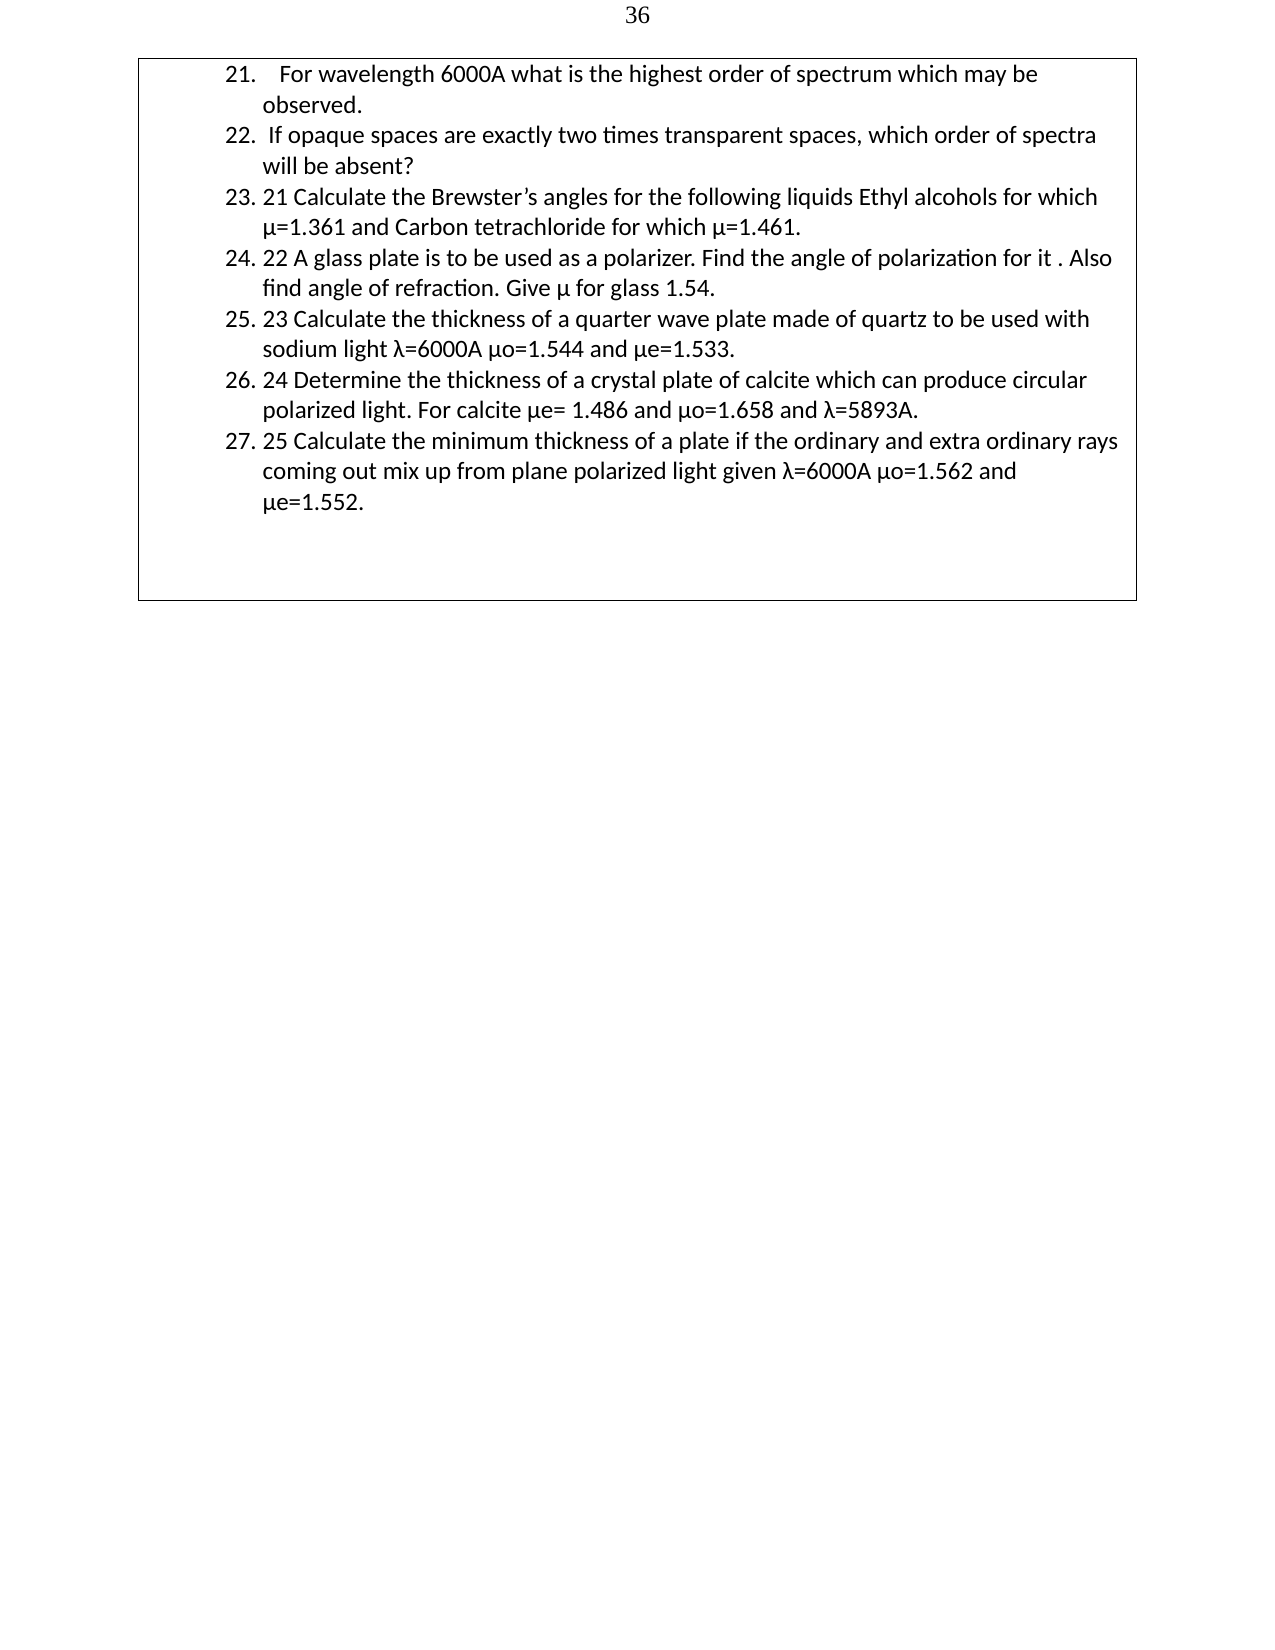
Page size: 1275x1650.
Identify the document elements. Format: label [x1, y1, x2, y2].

table_cell [139, 59, 1136, 600]
